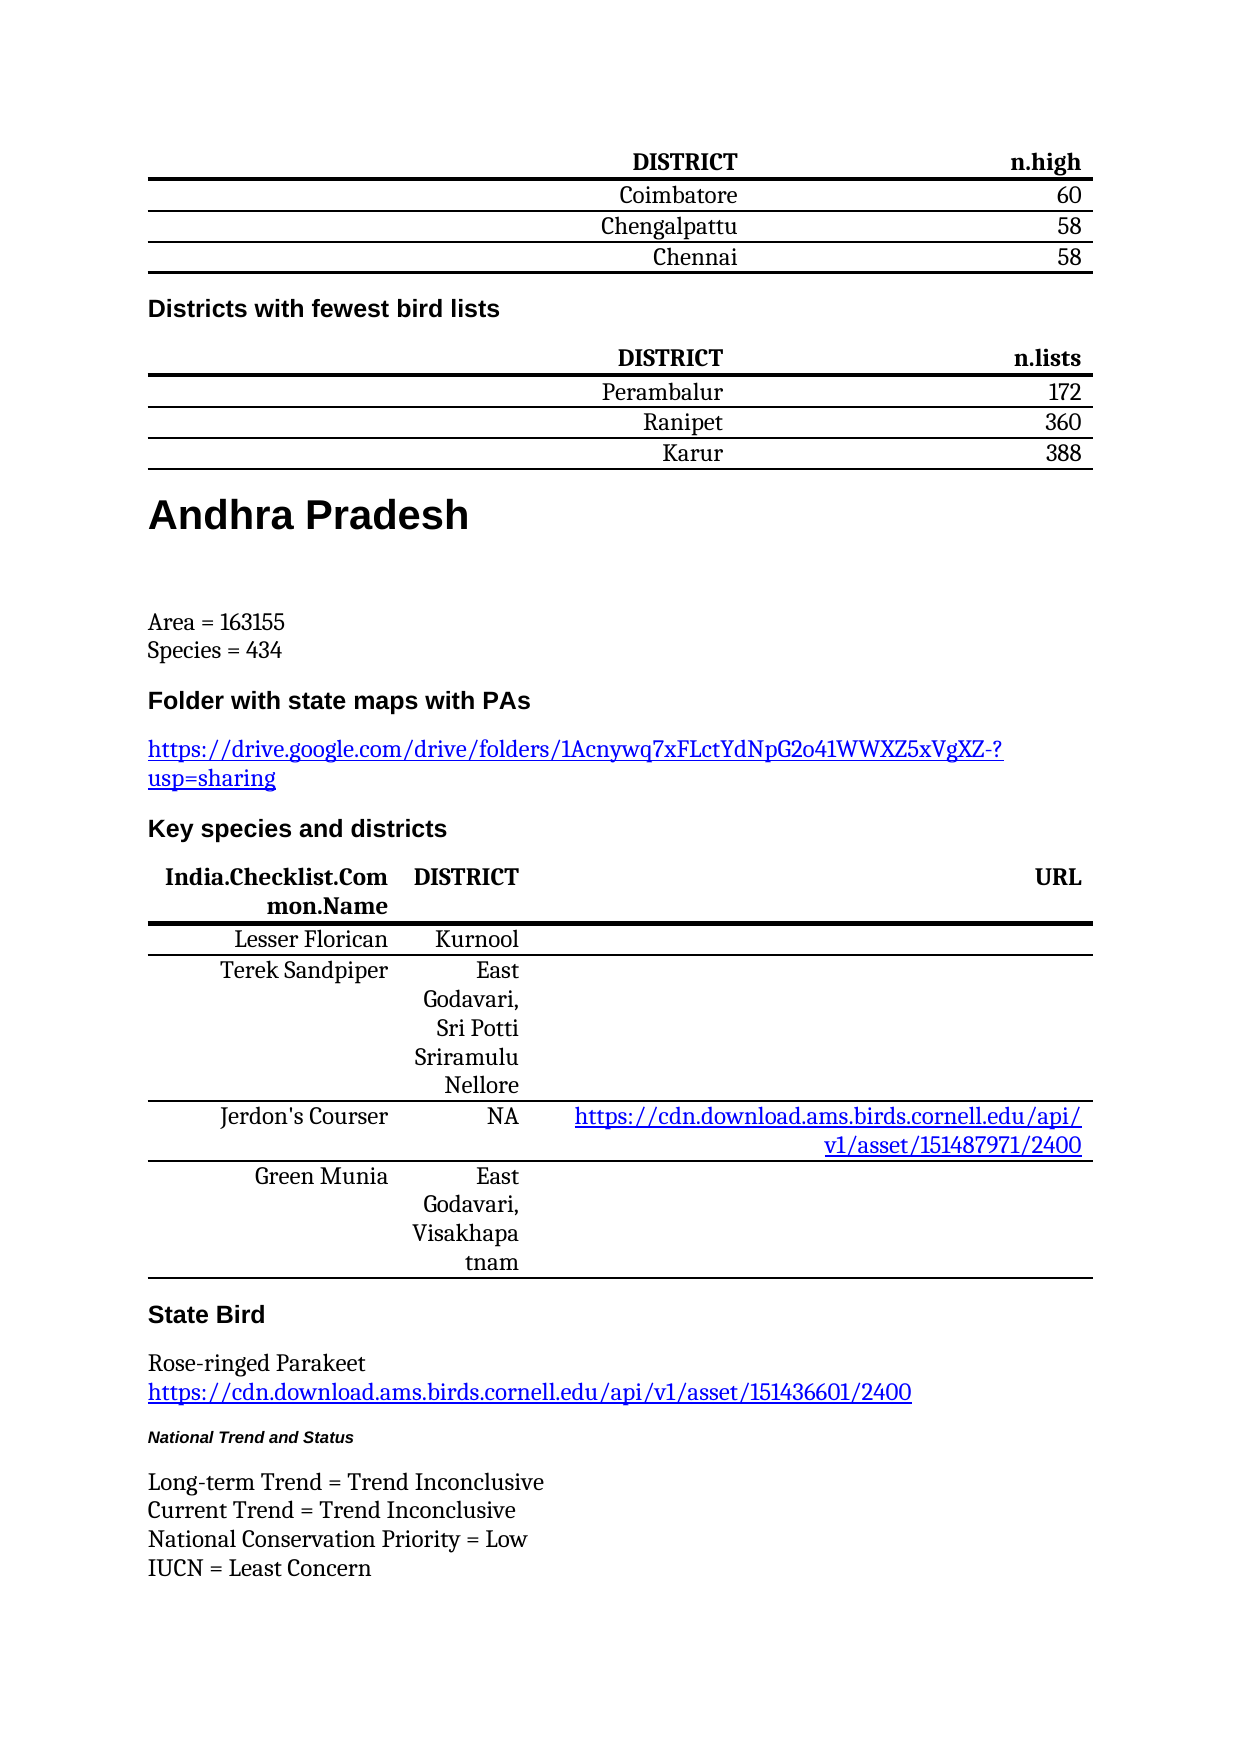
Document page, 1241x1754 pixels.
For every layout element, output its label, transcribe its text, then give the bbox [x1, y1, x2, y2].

text State Bird [148, 1299, 1093, 1328]
text IUCN = Least Concern [148, 1554, 1093, 1582]
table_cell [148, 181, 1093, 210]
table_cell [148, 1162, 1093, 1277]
text https://drive.google.com/drive/folders/1Acnywq7xFLctYdNpG2o41WWXZ5xVgXZ-?usp=sharing [148, 735, 1093, 793]
text Species = 434 [148, 636, 1093, 665]
text Andhra Pradesh [148, 491, 1093, 539]
text Long-term Trend = Trend Inconclusive [148, 1467, 1093, 1496]
text Folder with state maps with PAs [148, 686, 1093, 714]
text Current Trend = Trend Inconclusive [148, 1496, 1093, 1525]
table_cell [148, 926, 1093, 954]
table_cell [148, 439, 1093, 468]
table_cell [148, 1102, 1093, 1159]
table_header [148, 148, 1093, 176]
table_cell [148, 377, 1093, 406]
text Key species and districts [148, 814, 1093, 842]
text https://cdn.download.ams.birds.cornell.edu/api/v1/asset/151436601/2400 [148, 1378, 1093, 1407]
text Rose-ringed Parakeet [148, 1349, 1093, 1378]
text National Conservation Priority = Low [148, 1525, 1093, 1554]
text National Trend and Status [148, 1427, 1093, 1447]
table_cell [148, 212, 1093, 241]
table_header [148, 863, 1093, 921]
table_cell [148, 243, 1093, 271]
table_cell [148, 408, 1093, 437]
text Area = 163155 [148, 607, 1093, 636]
text Districts with fewest bird lists [148, 294, 1093, 323]
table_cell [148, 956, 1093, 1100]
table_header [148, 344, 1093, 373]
